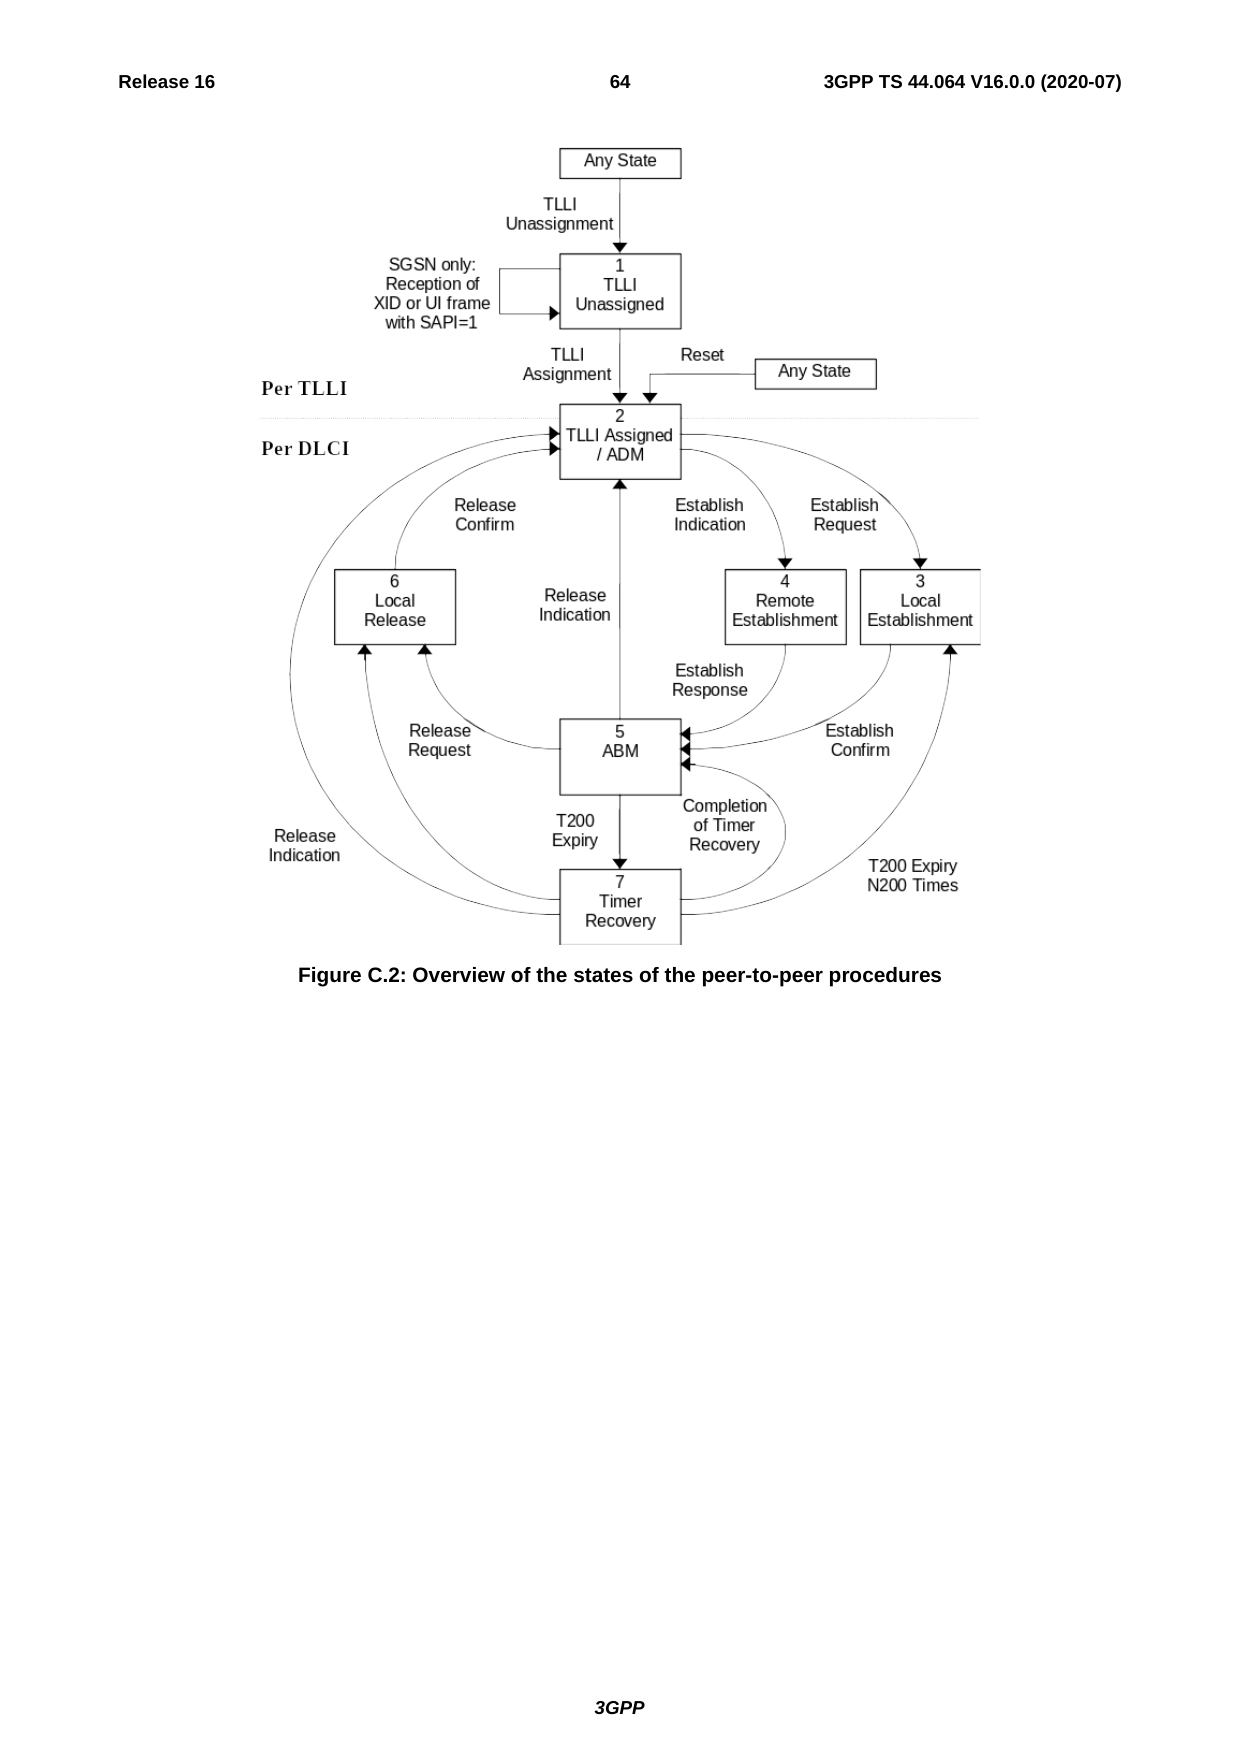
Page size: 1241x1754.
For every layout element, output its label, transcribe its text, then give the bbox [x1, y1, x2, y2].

text Figure C.2: Overview of the states of the peer-to-peer procedures [118, 963, 1122, 987]
